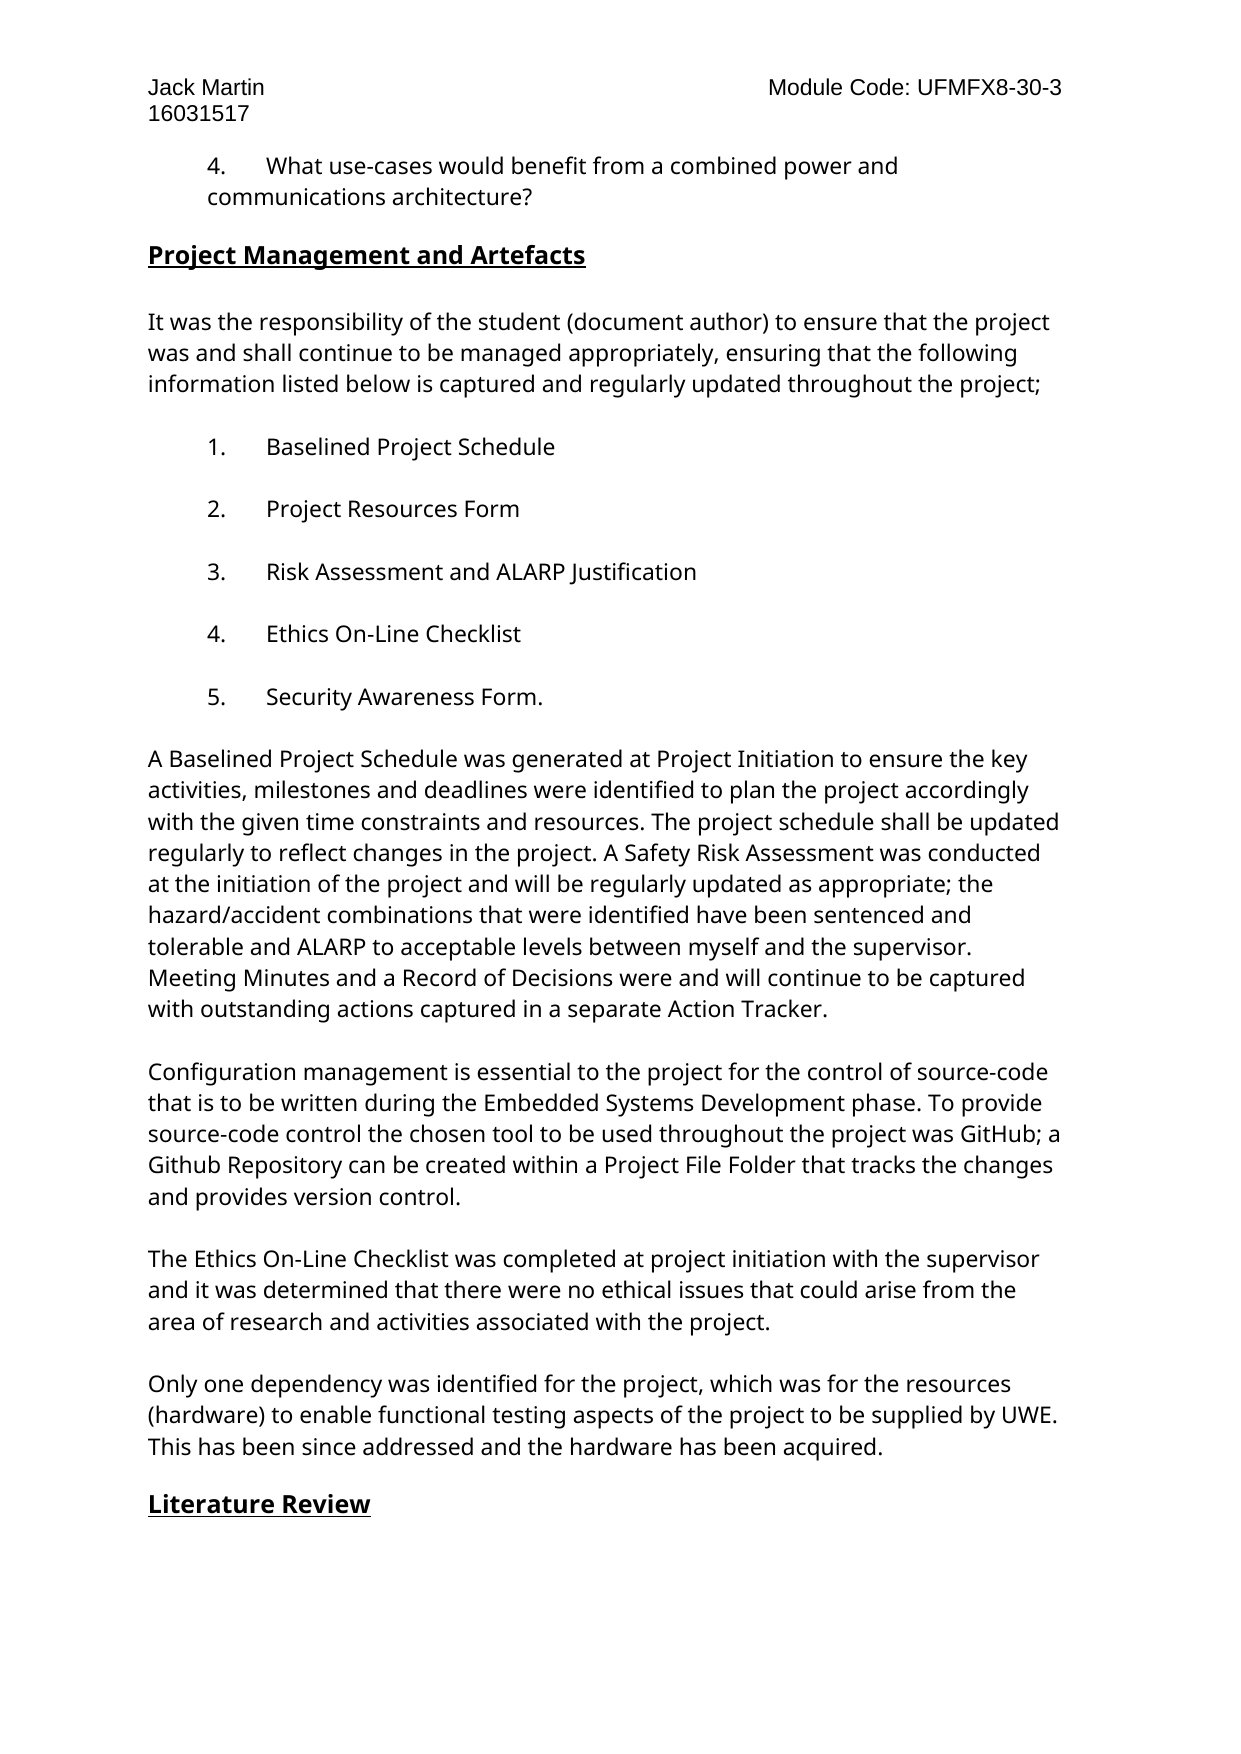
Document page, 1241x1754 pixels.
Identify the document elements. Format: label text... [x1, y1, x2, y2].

text Configuration management is essential to the project for the control of source-code that is to be written during the Embedded Systems Development phase. To provide source-code control the chosen tool to be used throughout the project was GitHub; a Github Repository can be created within a Project File Folder that tracks the changes and provides version control. [148, 1056, 1063, 1212]
text A Baselined Project Schedule was generated at Project Initiation to ensure the key activities, milestones and deadlines were identified to plan the project accordingly with the given time constraints and resources. The project schedule shall be updated regularly to reflect changes in the project. A Safety Risk Assessment was conducted at the initiation of the project and will be regularly updated as appropriate; the hazard/accident combinations that were identified have been sentenced and tolerable and ALARP to acceptable levels between myself and the supervisor. Meeting Minutes and a Record of Decisions were and will continue to be captured with outstanding actions captured in a separate Action Tracker. [148, 743, 1063, 1024]
list Risk Assessment and ALARP Justification [207, 556, 1063, 587]
list Project Resources Form [207, 493, 1063, 524]
list Ethics On-Line Checklist [207, 618, 1063, 649]
list Security Awareness Form. [207, 681, 1063, 712]
subtitle Literature Review [148, 1487, 1063, 1521]
subtitle Project Management and Artefacts [148, 237, 1063, 272]
list What use-cases would benefit from a combined power and communications architecture? [207, 150, 1063, 212]
text The Ethics On-Line Checklist was completed at project initiation with the supervisor and it was determined that there were no ethical issues that could arise from the area of research and activities associated with the project. [148, 1243, 1063, 1337]
text It was the responsibility of the student (document author) to ensure that the project was and shall continue to be managed appropriately, ensuring that the following information listed below is captured and regularly updated throughout the project; [148, 306, 1063, 399]
list Baselined Project Schedule [207, 431, 1063, 462]
text Only one dependency was identified for the project, which was for the resources (hardware) to enable functional testing aspects of the project to be supplied by UWE. This has been since addressed and the hardware has been acquired. [148, 1368, 1063, 1462]
